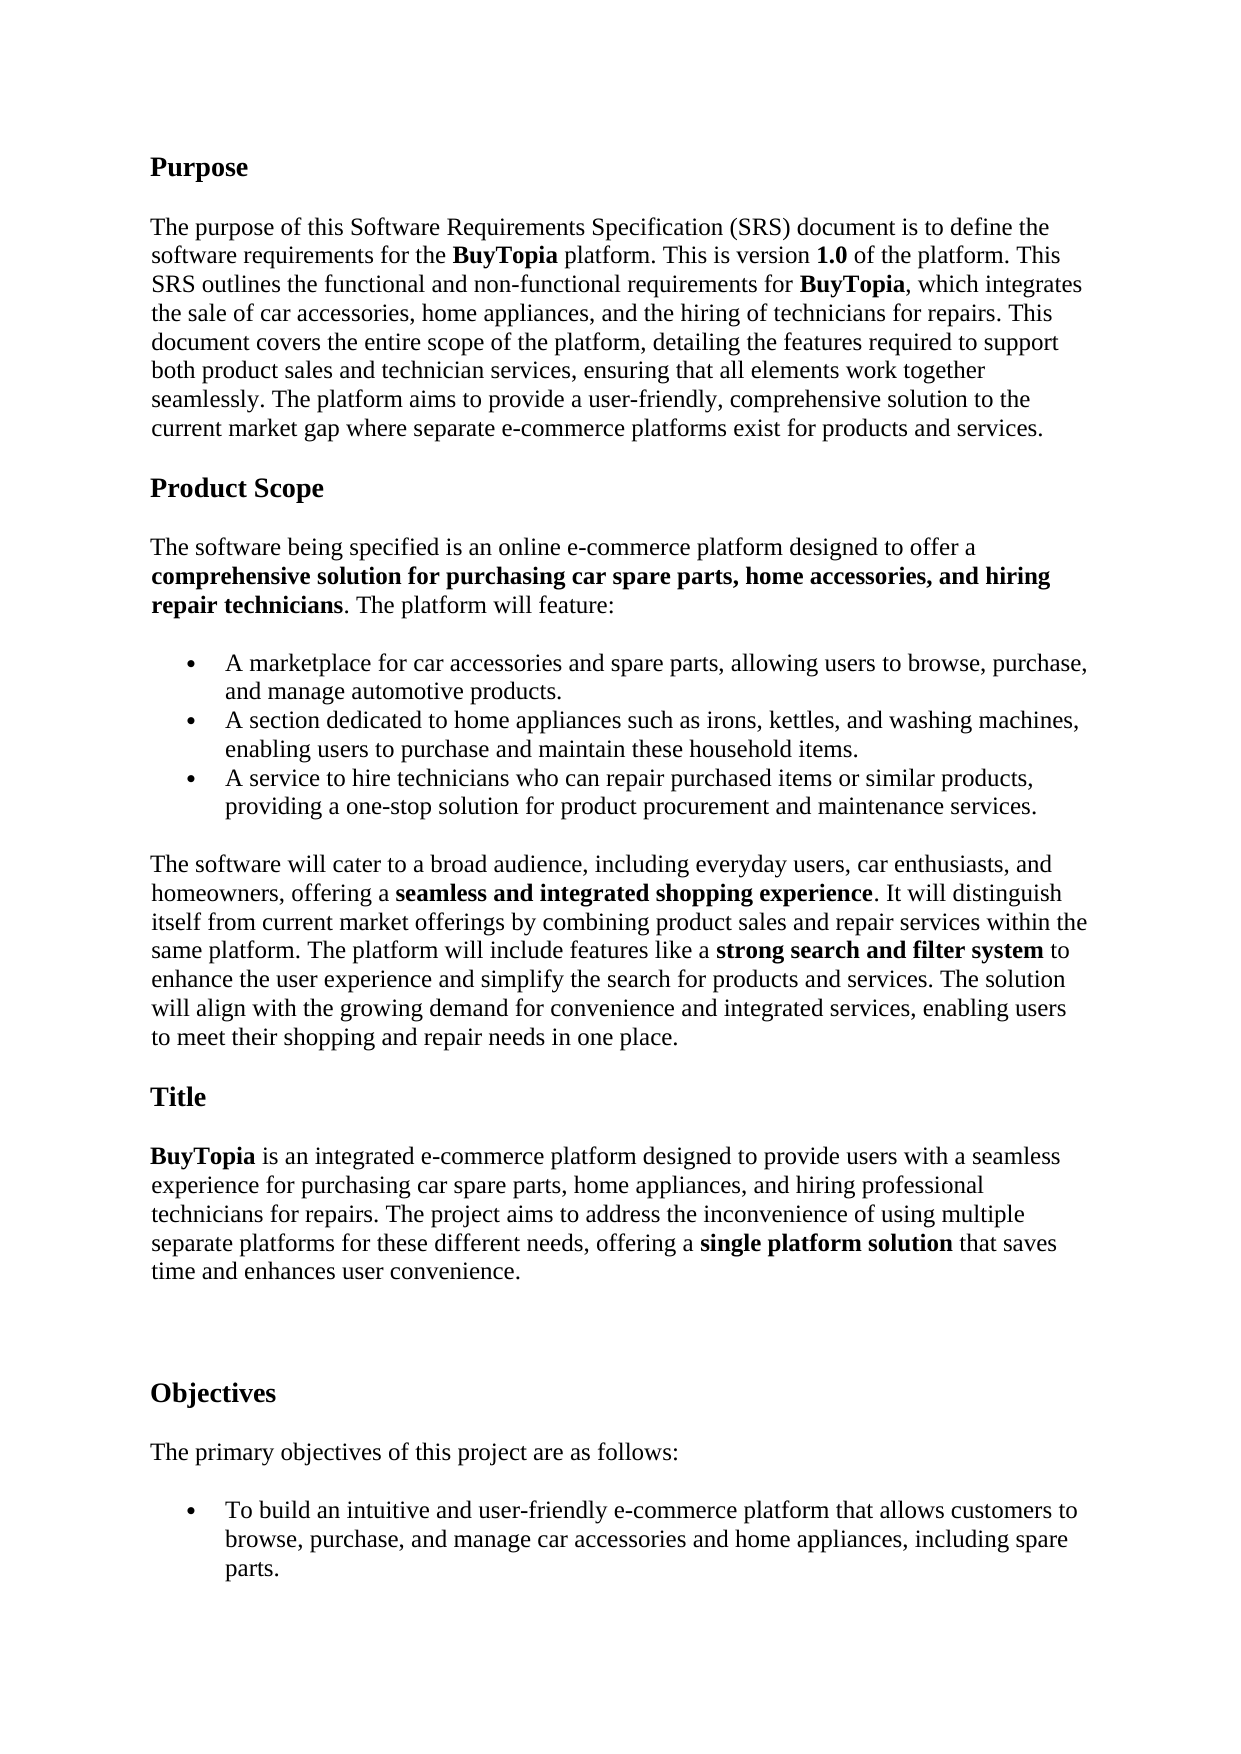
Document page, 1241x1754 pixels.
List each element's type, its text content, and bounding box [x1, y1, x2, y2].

text Purpose [150, 150, 1090, 182]
text The software being specified is an online e-commerce platform designed to offer a comprehensive solution for purchasing car spare parts, home accessories, and hiring repair technicians. The platform will feature: [150, 532, 1090, 618]
text Objectives [150, 1376, 1090, 1408]
list A marketplace for car accessories and spare parts, allowing users to browse, purchase, and manage automotive products. [187, 648, 1090, 705]
text BuyTopia is an integrated e-commerce platform designed to provide users with a seamless experience for purchasing car spare parts, home appliances, and hiring professional technicians for repairs. The project aims to address the inconvenience of using multiple separate platforms for these different needs, offering a single platform solution that saves time and enhances user convenience. [150, 1141, 1090, 1285]
list To build an intuitive and user-friendly e-commerce platform that allows customers to browse, purchase, and manage car accessories and home appliances, including spare parts. [187, 1495, 1090, 1582]
text The primary objectives of this project are as follows: [150, 1437, 1090, 1466]
list A section dedicated to home appliances such as irons, kettles, and washing machines, enabling users to purchase and maintain these household items. [187, 705, 1090, 763]
text The purpose of this Software Requirements Specification (SRS) document is to define the software requirements for the BuyTopia platform. This is version 1.0 of the platform. This SRS outlines the functional and non-functional requirements for BuyTopia, which integrates the sale of car accessories, home appliances, and the hiring of technicians for repairs. This document covers the entire scope of the platform, detailing the features required to support both product sales and technician services, ensuring that all elements work together seamlessly. The platform aims to provide a user-friendly, comprehensive solution to the current market gap where separate e-commerce platforms exist for products and services. [150, 212, 1090, 442]
text The software will cater to a broad audience, including everyday users, car enthusiasts, and homeowners, offering a seamless and integrated shopping experience. It will distinguish itself from current market offerings by combining product sales and repair services within the same platform. The platform will include features like a strong search and filter system to enhance the user experience and simplify the search for products and services. The solution will align with the growing demand for convenience and integrated services, enabling users to meet their shopping and repair needs in one place. [150, 849, 1090, 1051]
list A service to hire technicians who can repair purchased items or similar products, providing a one-stop solution for product procurement and maintenance services. [187, 763, 1090, 820]
text Product Scope [150, 471, 1090, 503]
text Title [150, 1080, 1090, 1112]
